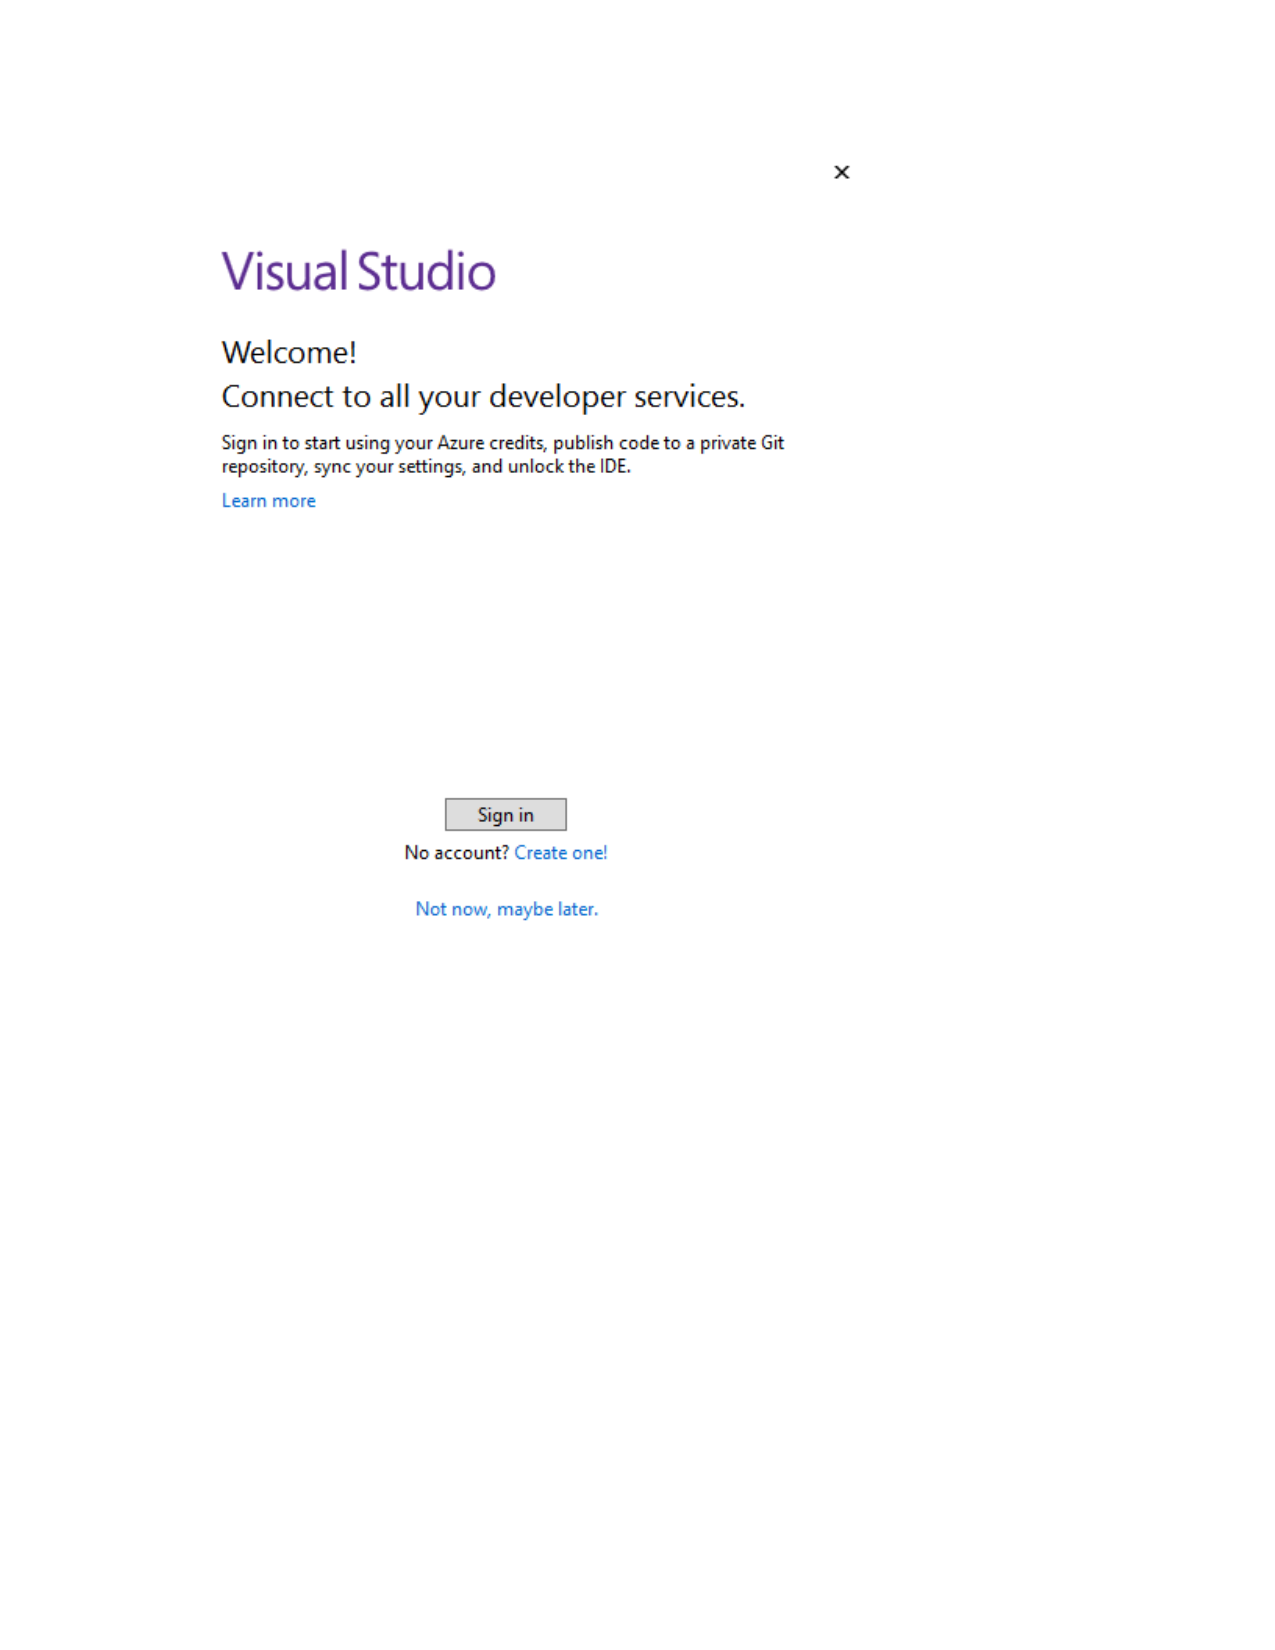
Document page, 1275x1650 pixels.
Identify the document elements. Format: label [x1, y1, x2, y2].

picture [150, 150, 861, 1019]
